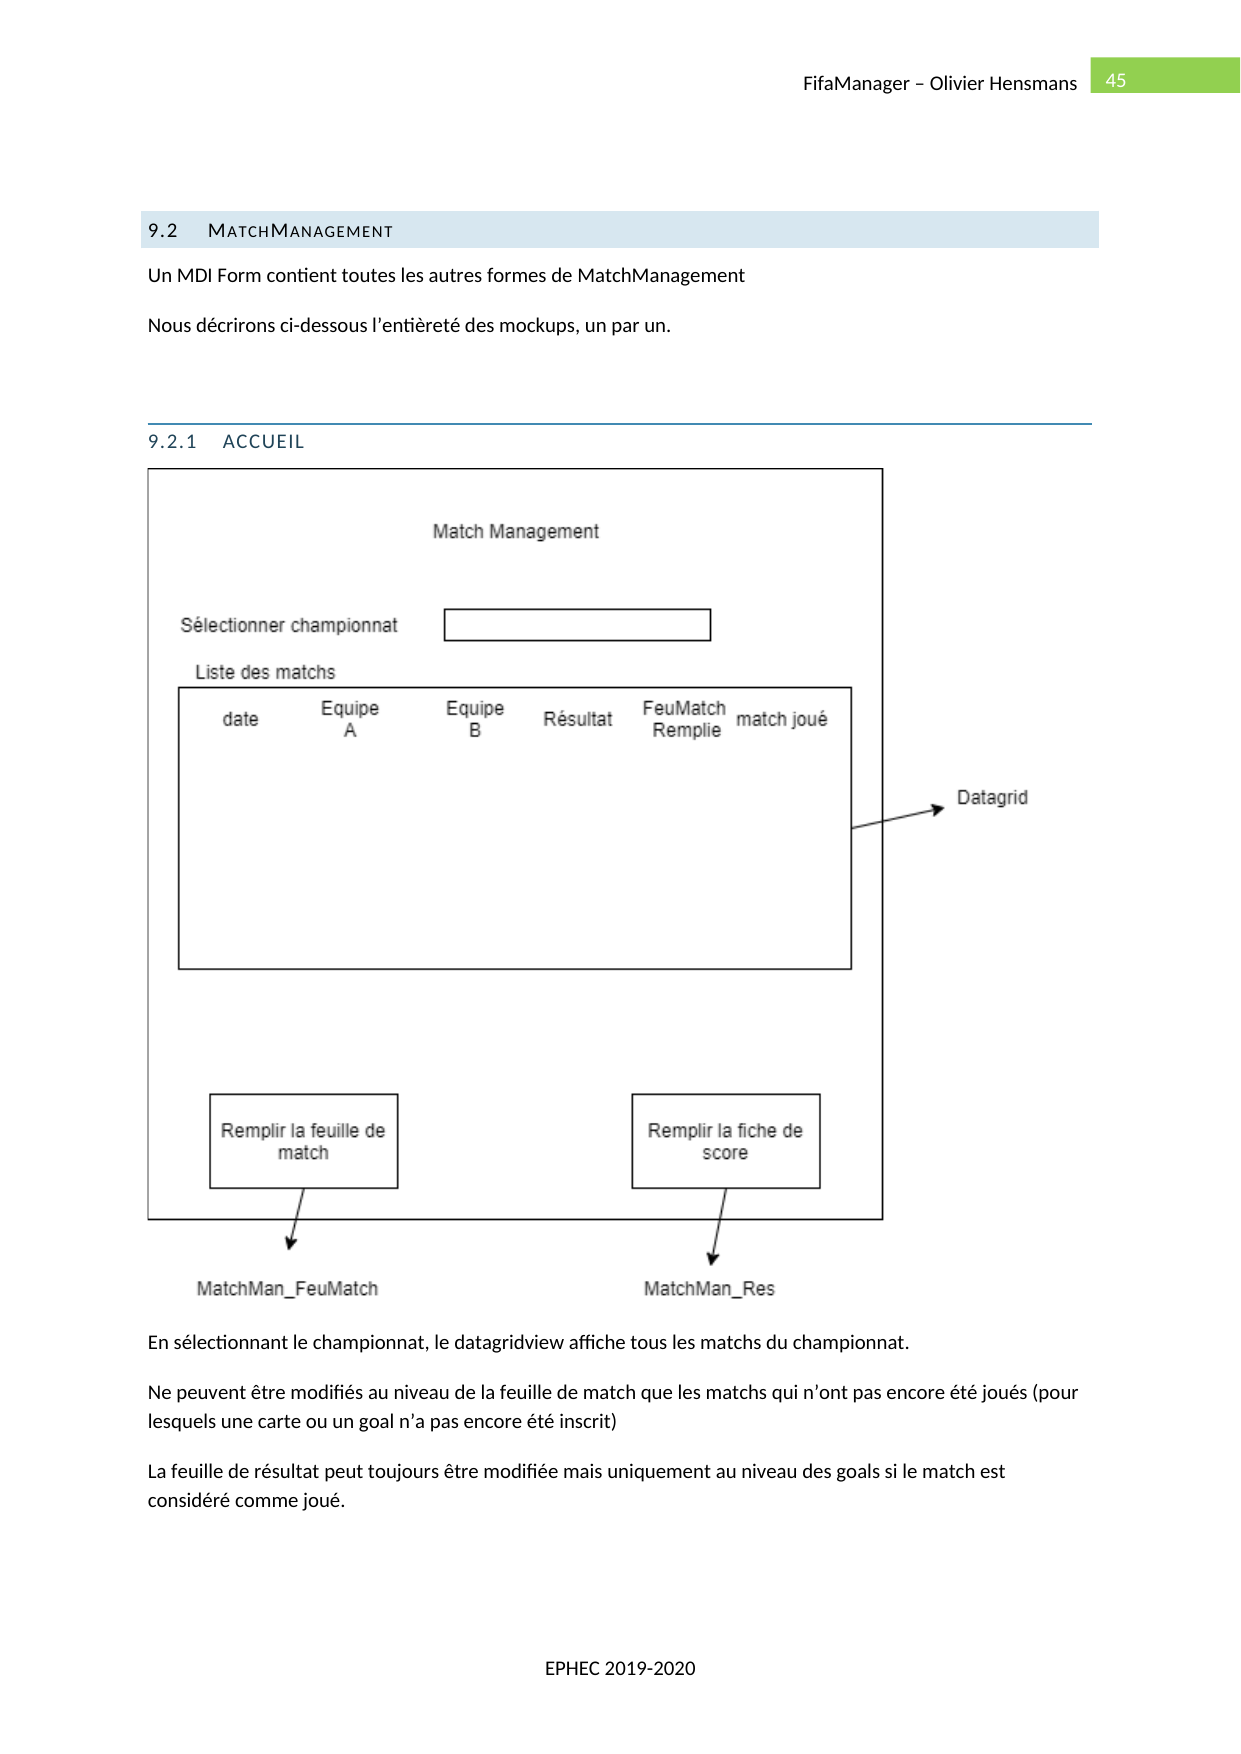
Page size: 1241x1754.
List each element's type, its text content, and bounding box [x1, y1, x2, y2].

subtitle MatchManagement [148, 217, 1092, 242]
text Ne peuvent être modifiés au niveau de la feuille de match que les matchs qui n’ont pas encore été joués (pour lesquels une carte ou un goal n’a pas encore été inscrit) [148, 1379, 1092, 1433]
text Nous décrirons ci-dessous l’entièreté des mockups, un par un. [148, 313, 1092, 338]
picture [147, 468, 1040, 1305]
text La feuille de résultat peut toujours être modifiée mais uniquement au niveau des goals si le match est considéré comme joué. [148, 1458, 1092, 1513]
subtitle Accueil [148, 425, 1092, 454]
text Un MDI Form contient toutes les autres formes de MatchManagement [148, 263, 1092, 288]
text En sélectionnant le championnat, le datagridview affiche tous les matchs du championnat. [148, 1329, 1092, 1354]
